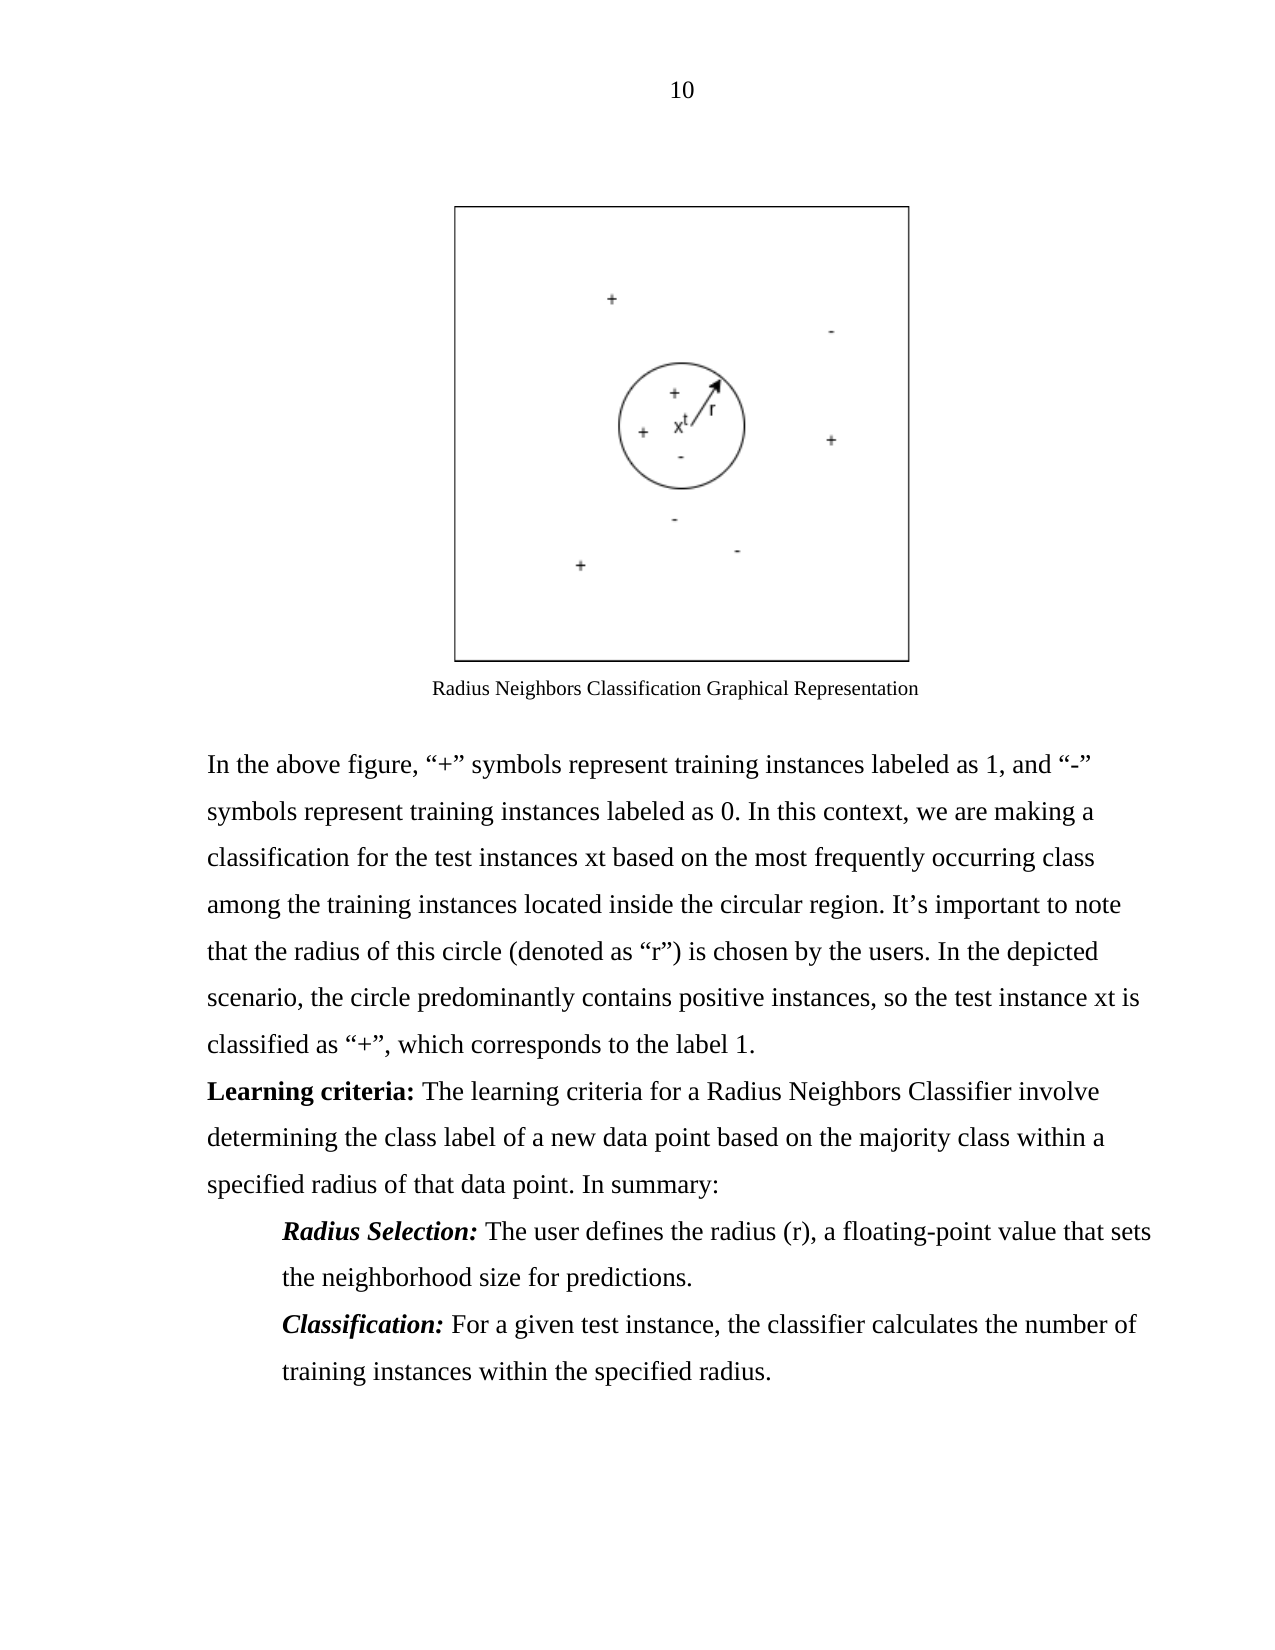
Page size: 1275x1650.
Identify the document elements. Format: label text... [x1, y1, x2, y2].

list Classification: For a given test instance, the classifier calculates the number of training instances within the specified radius. [207, 1308, 1157, 1386]
picture [454, 206, 910, 662]
text Radius Neighbors Classification Graphical Representation [357, 676, 1157, 700]
list Radius Selection: The user defines the radius (r), a floating-point value that sets the neighborhood size for predictions. [207, 1215, 1157, 1293]
text Learning criteria: The learning criteria for a Radius Neighbors Classifier involve determining the class label of a new data point based on the majority class within a specified radius of that data point. In summary: [207, 1075, 1157, 1199]
text In the above figure, “+” symbols represent training instances labeled as 1, and “-” symbols represent training instances labeled as 0. In this context, we are making a classification for the test instances xt based on the most frequently occurring class among the training instances located inside the circular region. It’s important to note that the radius of this circle (denoted as “r”) is chosen by the users. In the depicted scenario, the circle predominantly contains positive instances, so the test instance xt is classified as “+”, which corresponds to the label 1. [207, 748, 1157, 1059]
